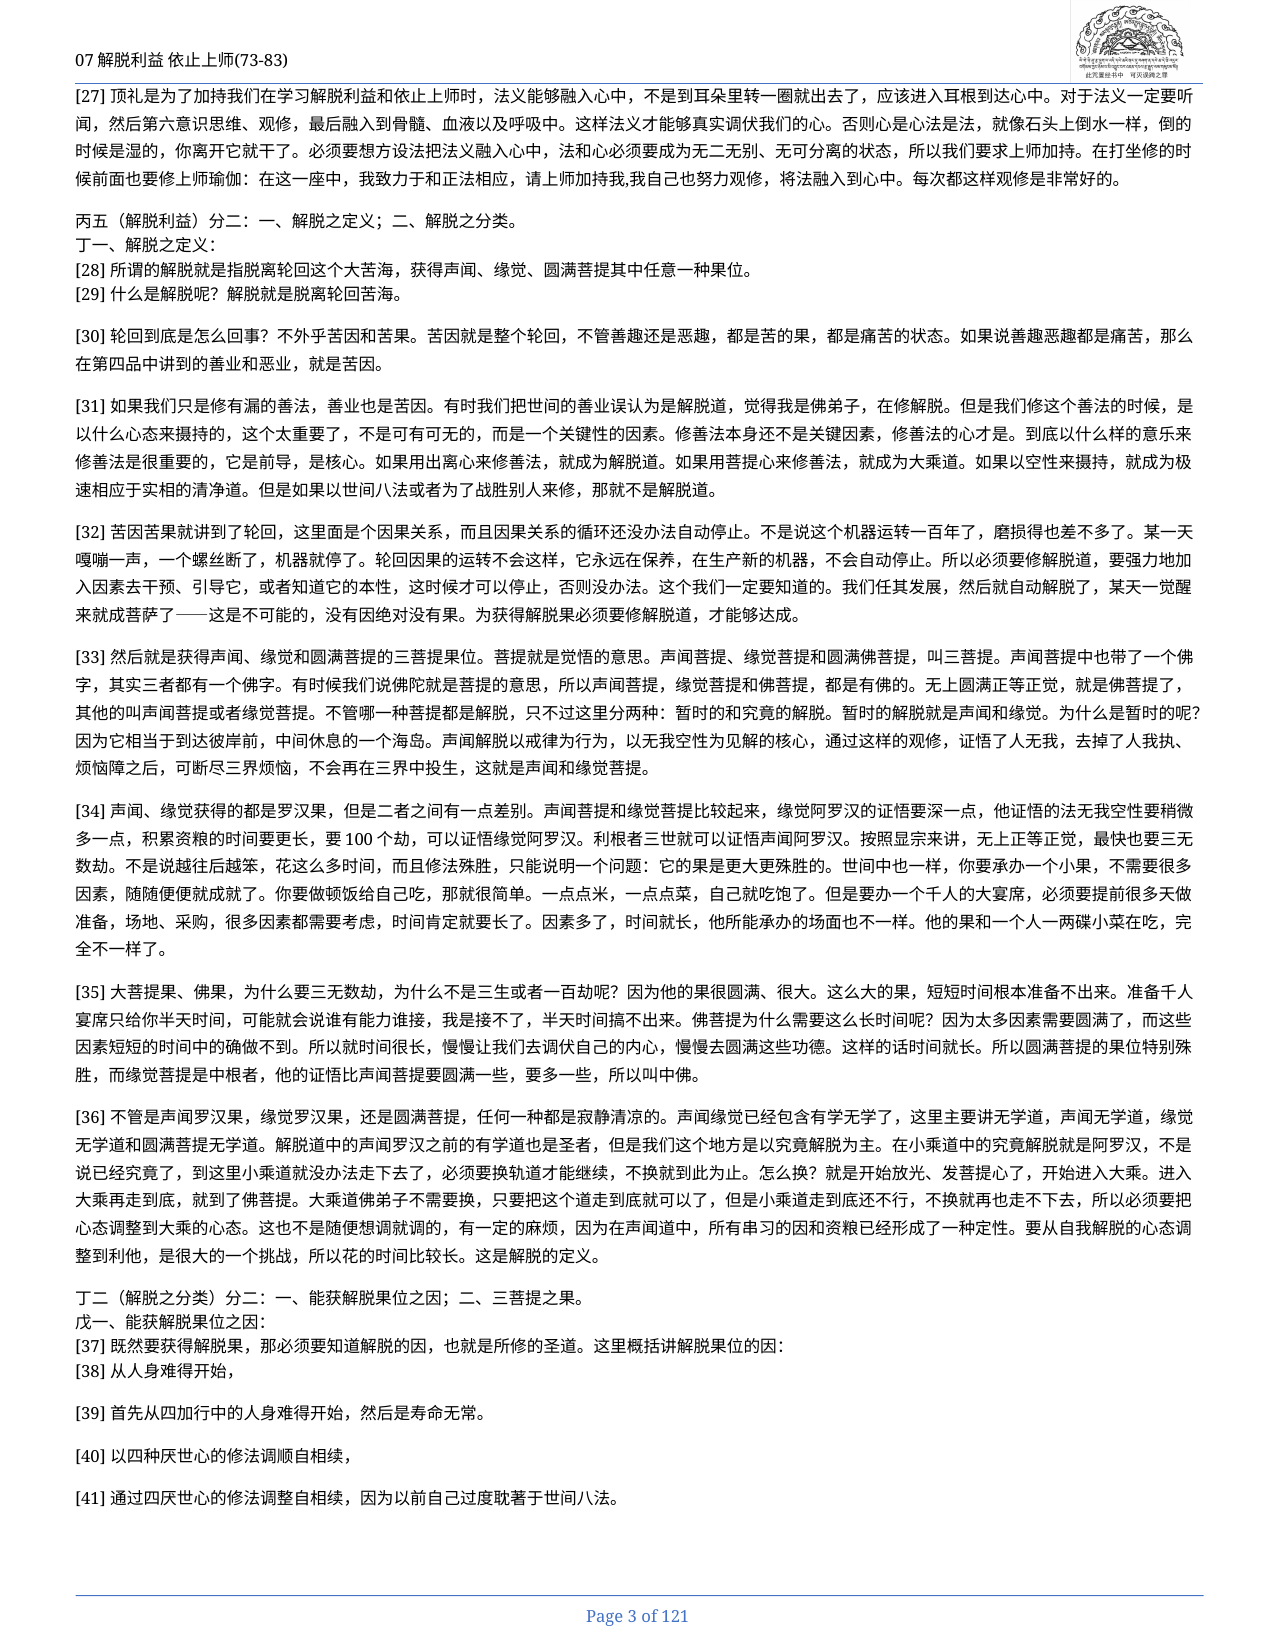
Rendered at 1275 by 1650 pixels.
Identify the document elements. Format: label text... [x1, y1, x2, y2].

text [31] 如果我们只是修有漏的善法，善业也是苦因。有时我们把世间的善业误认为是解脱道，觉得我是佛弟子，在修解脱。但是我们修这个善法的时候，是以什么心态来摄持的，这个太重要了，不是可有可无的，而是一个关键性的因素。修善法本身还不是关键因素，修善法的心才是。到底以什么样的意乐来修善法是很重要的，它是前导，是核心。如果用出离心来修善法，就成为解脱道。如果用菩提心来修善法，就成为大乘道。如果以空性来摄持，就成为极速相应于实相的清净道。但是如果以世间八法或者为了战胜别人来修，那就不是解脱道。 [75, 393, 1200, 501]
text [35] 大菩提果、佛果，为什么要三无数劫，为什么不是三生或者一百劫呢？因为他的果很圆满、很大。这么大的果，短短时间根本准备不出来。准备千人宴席只给你半天时间，可能就会说谁有能力谁接，我是接不了，半天时间搞不出来。佛菩提为什么需要这么长时间呢？因为太多因素需要圆满了，而这些因素短短的时间中的确做不到。所以就时间很长，慢慢让我们去调伏自己的内心，慢慢去圆满这些功德。这样的话时间就长。所以圆满菩提的果位特别殊胜，而缘觉菩提是中根者，他的证悟比声闻菩提要圆满一些，要多一些，所以叫中佛。 [75, 979, 1200, 1086]
text [38] 从人身难得开始， [75, 1358, 1200, 1382]
text [33] 然后就是获得声闻、缘觉和圆满菩提的三菩提果位。菩提就是觉悟的意思。声闻菩提、缘觉菩提和圆满佛菩提，叫三菩提。声闻菩提中也带了一个佛字，其实三者都有一个佛字。有时候我们说佛陀就是菩提的意思，所以声闻菩提，缘觉菩提和佛菩提，都是有佛的。无上圆满正等正觉，就是佛菩提了，其他的叫声闻菩提或者缘觉菩提。不管哪一种菩提都是解脱，只不过这里分两种：暂时的和究竟的解脱。暂时的解脱就是声闻和缘觉。为什么是暂时的呢？因为它相当于到达彼岸前，中间休息的一个海岛。声闻解脱以戒律为行为，以无我空性为见解的核心，通过这样的观修，证悟了人无我，去掉了人我执、烦恼障之后，可断尽三界烦恼，不会再在三界中投生，这就是声闻和缘觉菩提。 [75, 644, 1200, 779]
text [29] 什么是解脱呢？解脱就是脱离轮回苦海。 [75, 281, 1200, 305]
text [41] 通过四厌世心的修法调整自相续，因为以前自己过度耽著于世间八法。 [75, 1485, 1200, 1509]
text [39] 首先从四加行中的人身难得开始，然后是寿命无常。 [75, 1400, 1200, 1424]
text [40] 以四种厌世心的修法调顺自相续， [75, 1443, 1200, 1467]
text [36] 不管是声闻罗汉果，缘觉罗汉果，还是圆满菩提，任何一种都是寂静清凉的。声闻缘觉已经包含有学无学了，这里主要讲无学道，声闻无学道，缘觉无学道和圆满菩提无学道。解脱道中的声闻罗汉之前的有学道也是圣者，但是我们这个地方是以究竟解脱为主。在小乘道中的究竟解脱就是阿罗汉，不是说已经究竟了，到这里小乘道就没办法走下去了，必须要换轨道才能继续，不换就到此为止。怎么换？就是开始放光、发菩提心了，开始进入大乘。进入大乘再走到底，就到了佛菩提。大乘道佛弟子不需要换，只要把这个道走到底就可以了，但是小乘道走到底还不行，不换就再也走不下去，所以必须要把心态调整到大乘的心态。这也不是随便想调就调的，有一定的麻烦，因为在声闻道中，所有串习的因和资粮已经形成了一种定性。要从自我解脱的心态调整到利他，是很大的一个挑战，所以花的时间比较长。这是解脱的定义。 [75, 1104, 1200, 1267]
text [34] 声闻、缘觉获得的都是罗汉果，但是二者之间有一点差别。声闻菩提和缘觉菩提比较起来，缘觉阿罗汉的证悟要深一点，他证悟的法无我空性要稍微多一点，积累资粮的时间要更长，要100个劫，可以证悟缘觉阿罗汉。利根者三世就可以证悟声闻阿罗汉。按照显宗来讲，无上正等正觉，最快也要三无数劫。不是说越往后越笨，花这么多时间，而且修法殊胜，只能说明一个问题：它的果是更大更殊胜的。世间中也一样，你要承办一个小果，不需要很多因素，随随便便就成就了。你要做顿饭给自己吃，那就很简单。一点点米，一点点菜，自己就吃饱了。但是要办一个千人的大宴席，必须要提前很多天做准备，场地、采购，很多因素都需要考虑，时间肯定就要长了。因素多了，时间就长，他所能承办的场面也不一样。他的果和一个人一两碟小菜在吃，完全不一样了。 [75, 798, 1200, 961]
text [32] 苦因苦果就讲到了轮回，这里面是个因果关系，而且因果关系的循环还没办法自动停止。不是说这个机器运转一百年了，磨损得也差不多了。某一天嘎嘣一声，一个螺丝断了，机器就停了。轮回因果的运转不会这样，它永远在保养，在生产新的机器，不会自动停止。所以必须要修解脱道，要强力地加入因素去干预、引导它，或者知道它的本性，这时候才可以停止，否则没办法。这个我们一定要知道的。我们任其发展，然后就自动解脱了，某天一觉醒来就成菩萨了——这是不可能的，没有因绝对没有果。为获得解脱果必须要修解脱道，才能够达成。 [75, 519, 1200, 626]
picture [1070, 0, 1190, 83]
text [30] 轮回到底是怎么回事？不外乎苦因和苦果。苦因就是整个轮回，不管善趣还是恶趣，都是苦的果，都是痛苦的状态。如果说善趣恶趣都是痛苦，那么在第四品中讲到的善业和恶业，就是苦因。 [75, 323, 1200, 375]
text [27] 顶礼是为了加持我们在学习解脱利益和依止上师时，法义能够融入心中，不是到耳朵里转一圈就出去了，应该进入耳根到达心中。对于法义一定要听闻，然后第六意识思维、观修，最后融入到骨髓、血液以及呼吸中。这样法义才能够真实调伏我们的心。否则心是心法是法，就像石头上倒水一样，倒的时候是湿的，你离开它就干了。必须要想方设法把法义融入心中，法和心必须要成为无二无别、无可分离的状态，所以我们要求上师加持。在打坐修的时候前面也要修上师瑜伽：在这一座中，我致力于和正法相应，请上师加持我,我自己也努力观修，将法融入到心中。每次都这样观修是非常好的。 [75, 83, 1200, 190]
